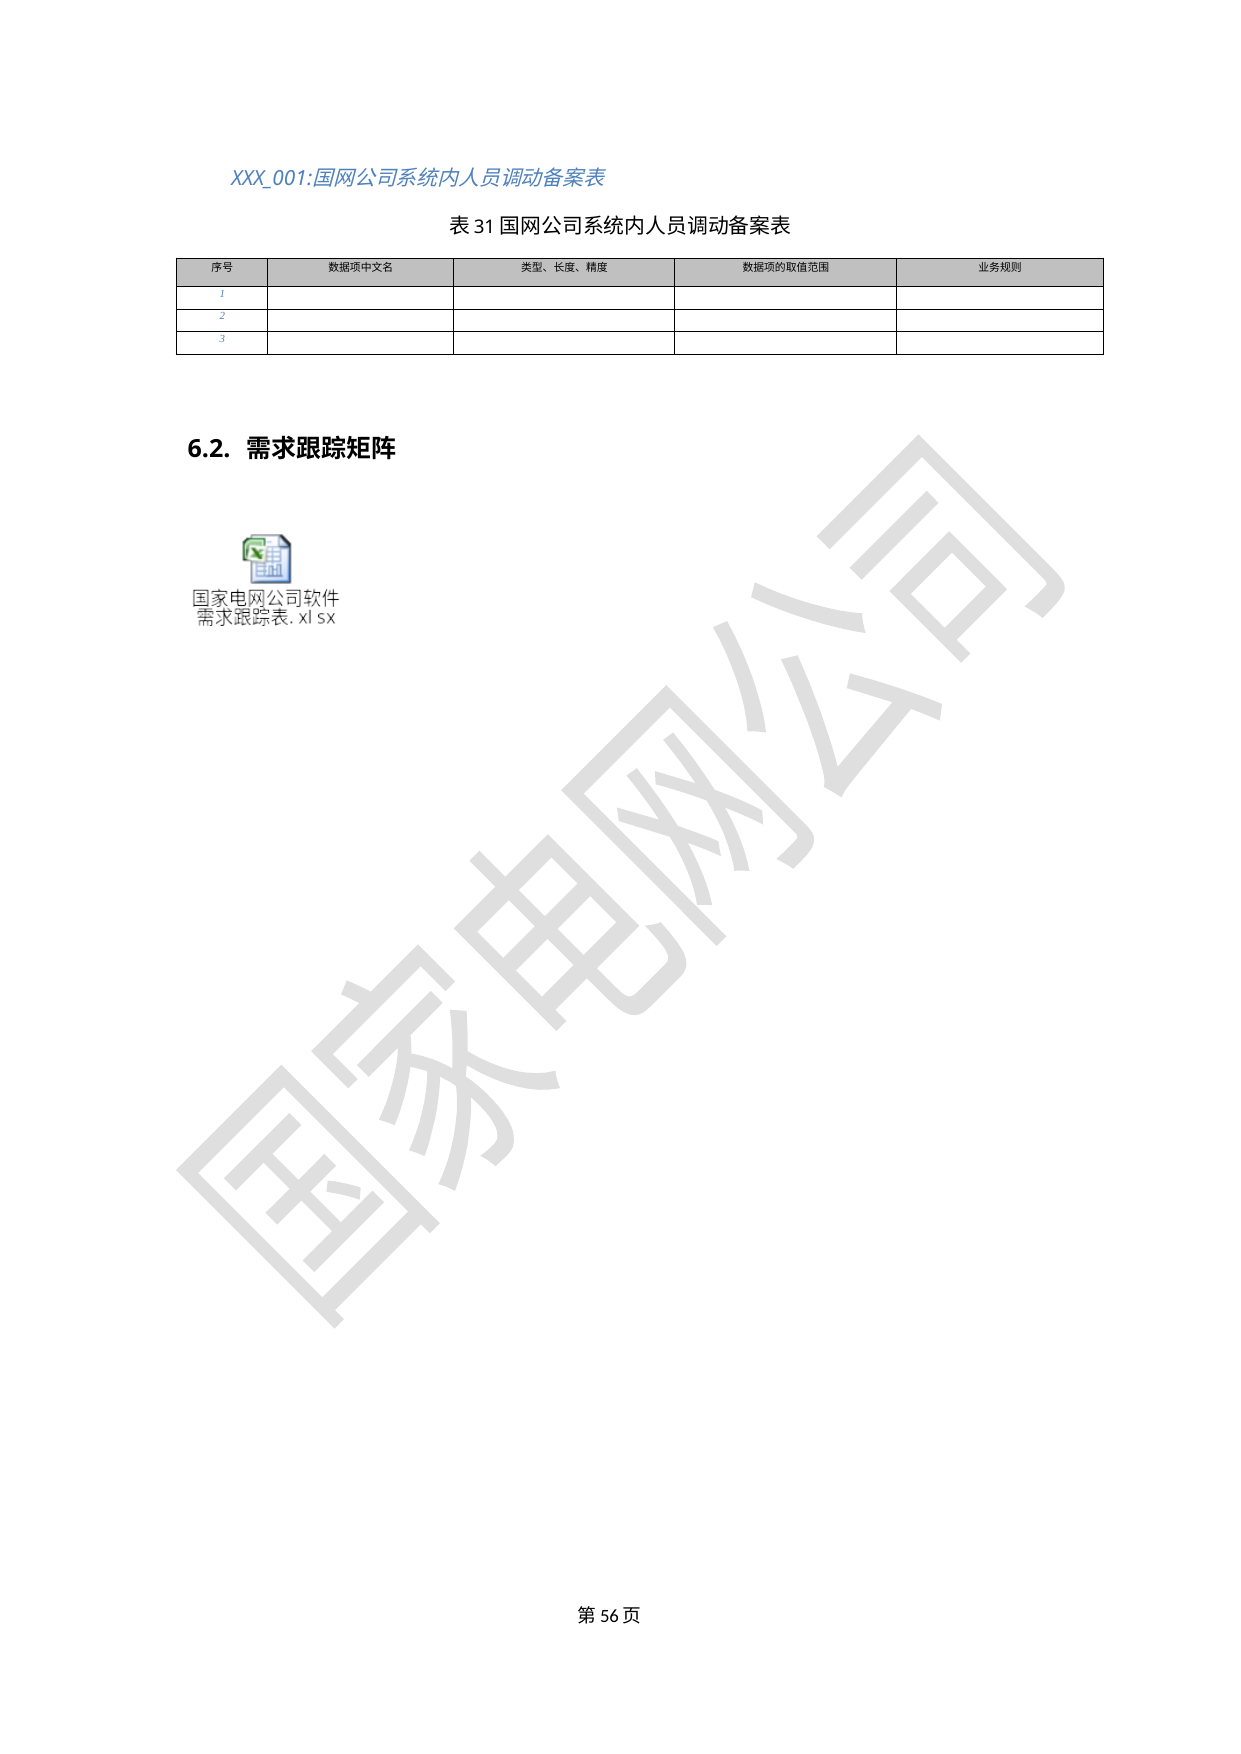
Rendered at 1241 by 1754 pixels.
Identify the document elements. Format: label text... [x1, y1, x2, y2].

table_cell 1 [177, 287, 267, 308]
table_cell [675, 287, 896, 308]
table_header 类型、长度、精度 [454, 259, 674, 286]
table_header 数据项的取值范围 [675, 259, 896, 286]
table_cell [268, 332, 453, 354]
table_cell [675, 310, 896, 331]
table_cell [454, 310, 674, 331]
table_header 数据项中文名 [268, 259, 453, 286]
table_cell [897, 332, 1103, 354]
table_cell [675, 332, 896, 354]
table_cell [268, 310, 453, 331]
table_cell 2 [177, 310, 267, 331]
table_cell [454, 287, 674, 308]
subtitle 需求跟踪矩阵 [187, 414, 1053, 479]
list XXX_001:国网公司系统内人员调动备案表 [231, 160, 1053, 193]
table_header 序号 [177, 259, 267, 286]
table_header 业务规则 [897, 259, 1103, 286]
table_cell [897, 310, 1103, 331]
table_cell [454, 332, 674, 354]
table_cell 3 [177, 332, 267, 354]
table_cell [268, 287, 453, 308]
table_cell [897, 287, 1103, 308]
